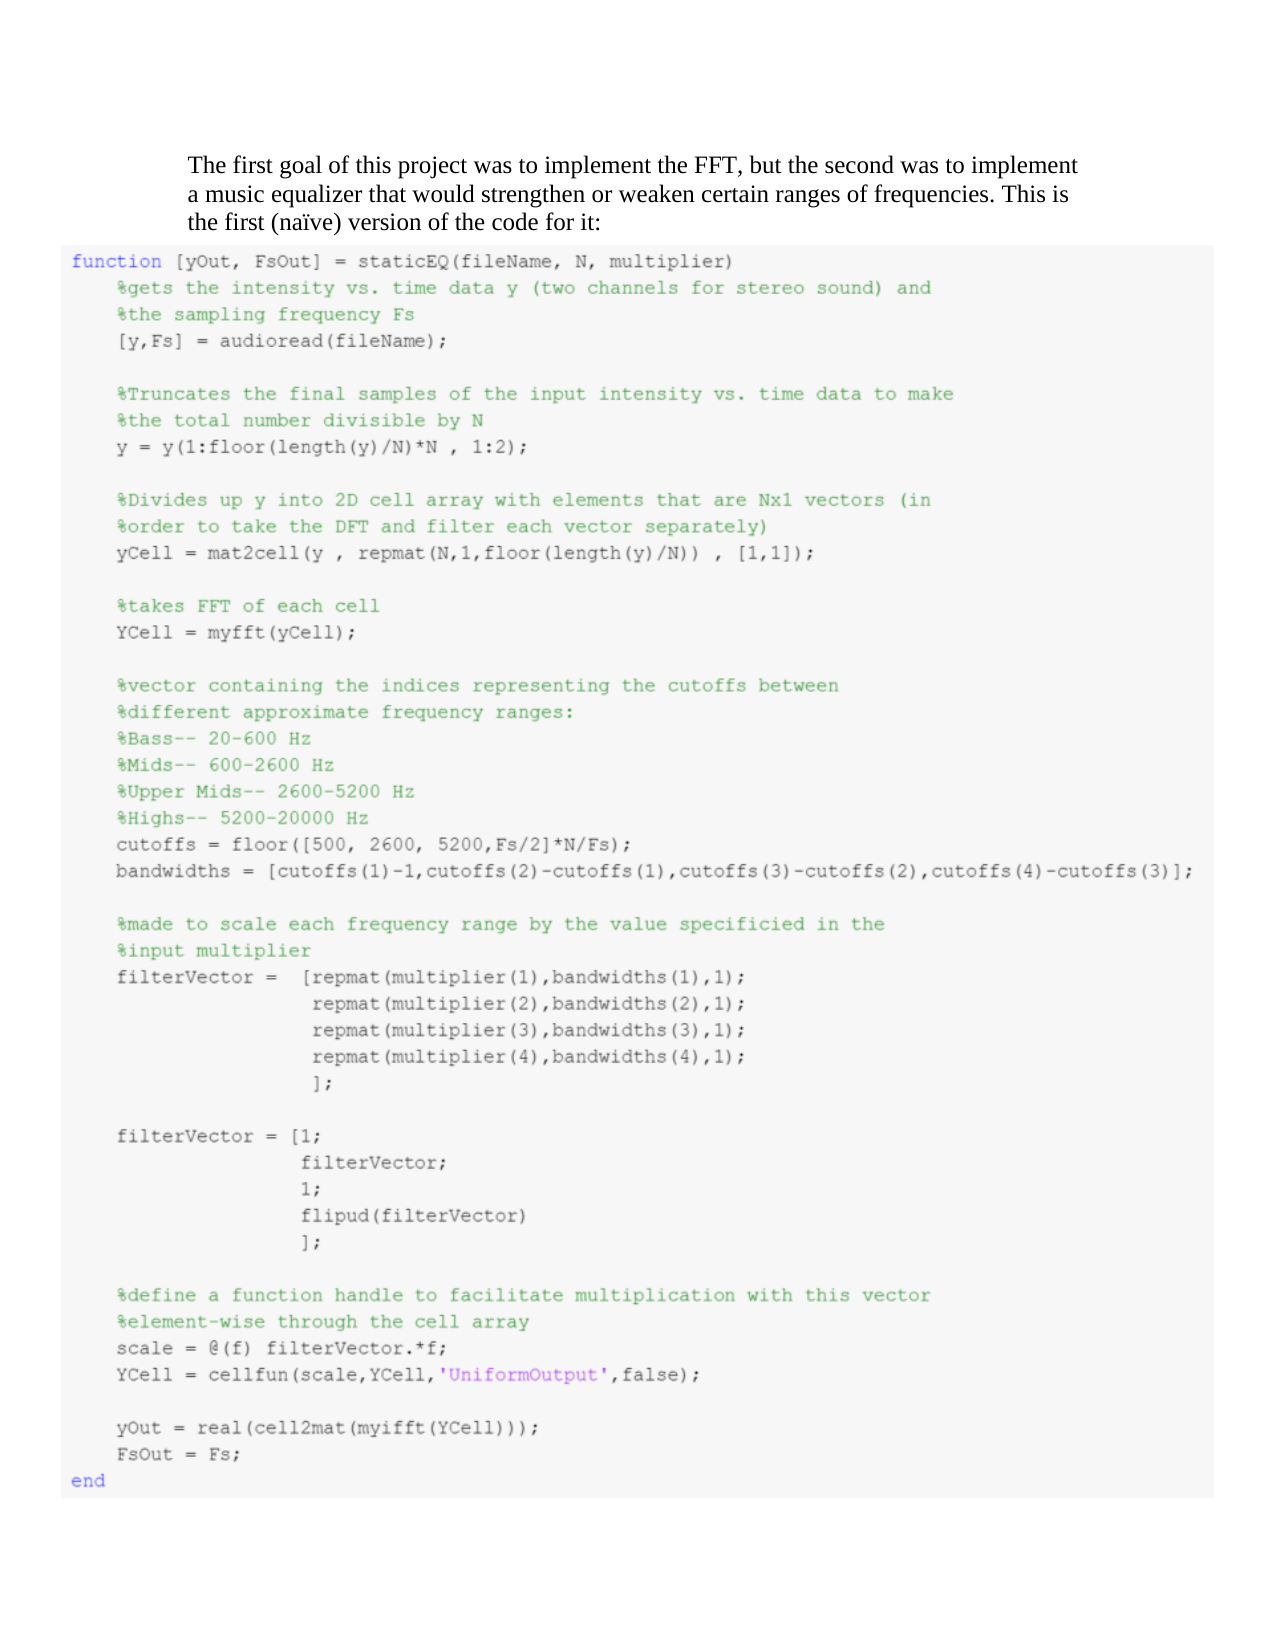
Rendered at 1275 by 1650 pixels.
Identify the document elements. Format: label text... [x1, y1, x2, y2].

picture [61, 245, 1214, 1498]
text The first goal of this project was to implement the FFT, but the second was to implement a music equalizer that would strengthen or weaken certain ranges of frequencies. This is the first (naïve) version of the code for it: [187, 150, 1087, 236]
